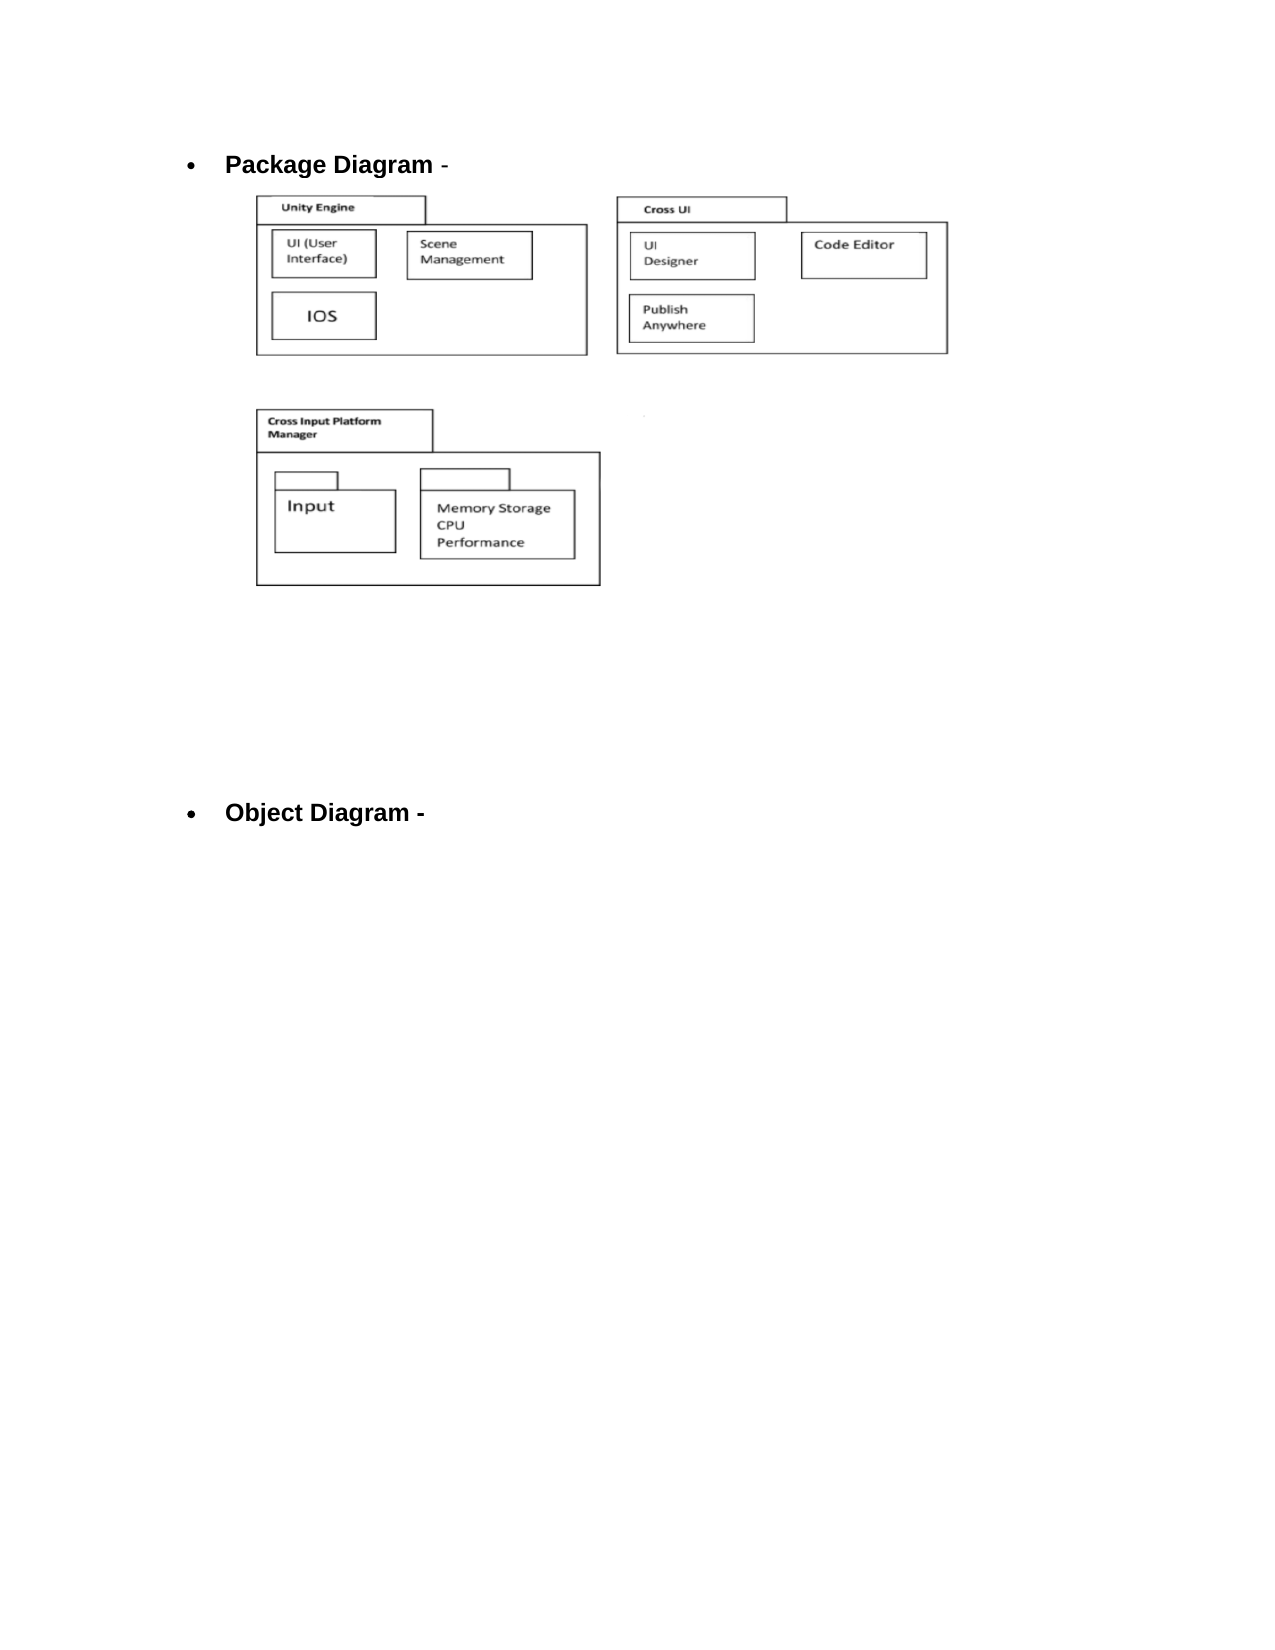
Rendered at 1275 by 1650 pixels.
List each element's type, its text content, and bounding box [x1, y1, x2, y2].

picture [225, 178, 961, 593]
list Object Diagram - [187, 798, 1125, 827]
